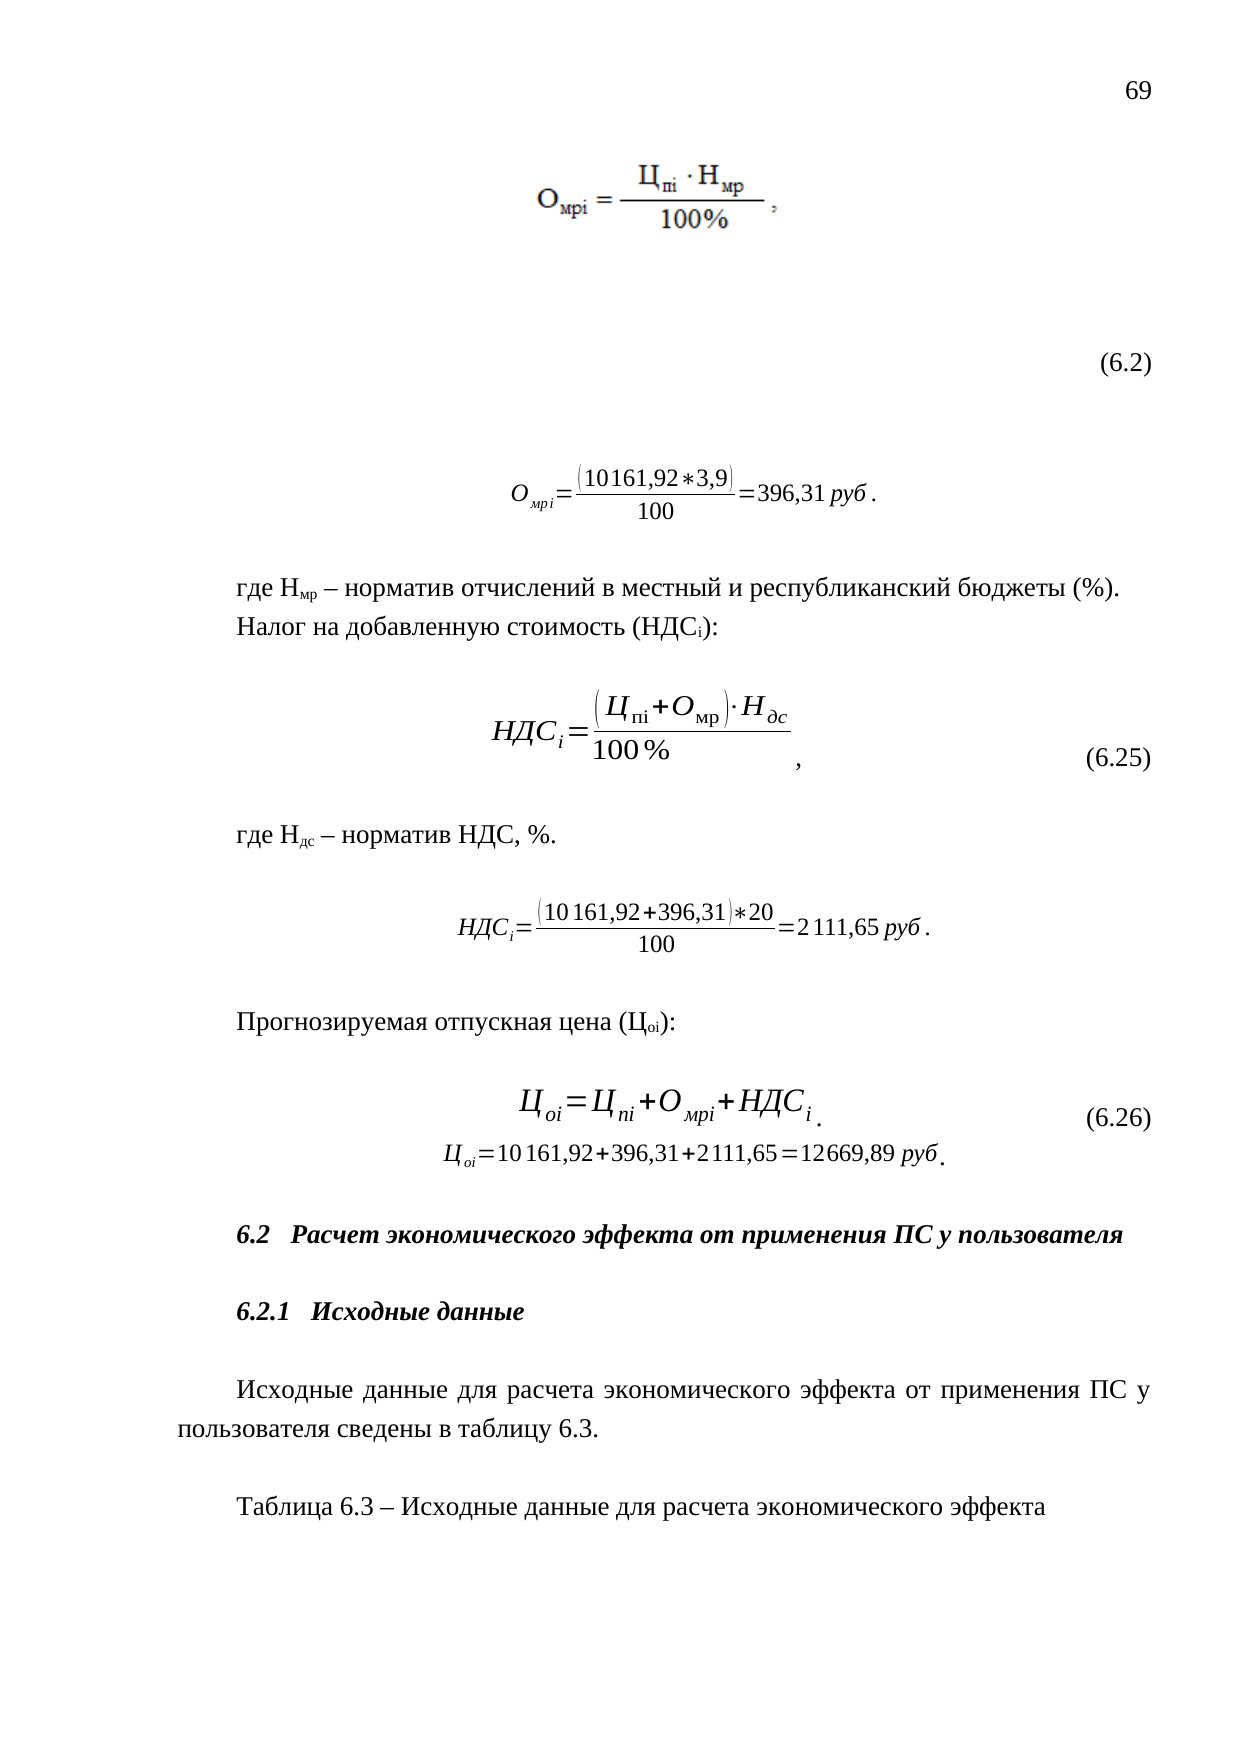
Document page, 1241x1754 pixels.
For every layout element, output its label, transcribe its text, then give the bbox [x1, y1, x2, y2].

text . (6.26) [177, 1083, 1152, 1132]
text Прогнозируемая отпускная цена (Цоi): [177, 1005, 1152, 1036]
subtitle 6.2 Расчет экономического эффекта от применения ПС у пользователя [177, 1218, 1152, 1249]
text , (6.25) [177, 688, 1152, 772]
picture [534, 148, 782, 240]
text Налог на добавленную стоимость (НДСi): [177, 610, 1152, 641]
text Таблица 6.3 – Исходные данные для расчета экономического эффекта [177, 1490, 1152, 1521]
text где Нмр – норматив отчислений в местный и республиканский бюджеты (%). [177, 571, 1152, 602]
text (6.2) [1093, 307, 1152, 377]
text Исходные данные для расчета экономического эффекта от применения ПС у пользователя сведены в таблицу 6.3. [177, 1373, 1152, 1443]
text где Ндс – норматив НДС, %. [177, 819, 1152, 850]
subtitle 6.2.1 Исходные данные [177, 1295, 1152, 1327]
text . [177, 1140, 1152, 1171]
